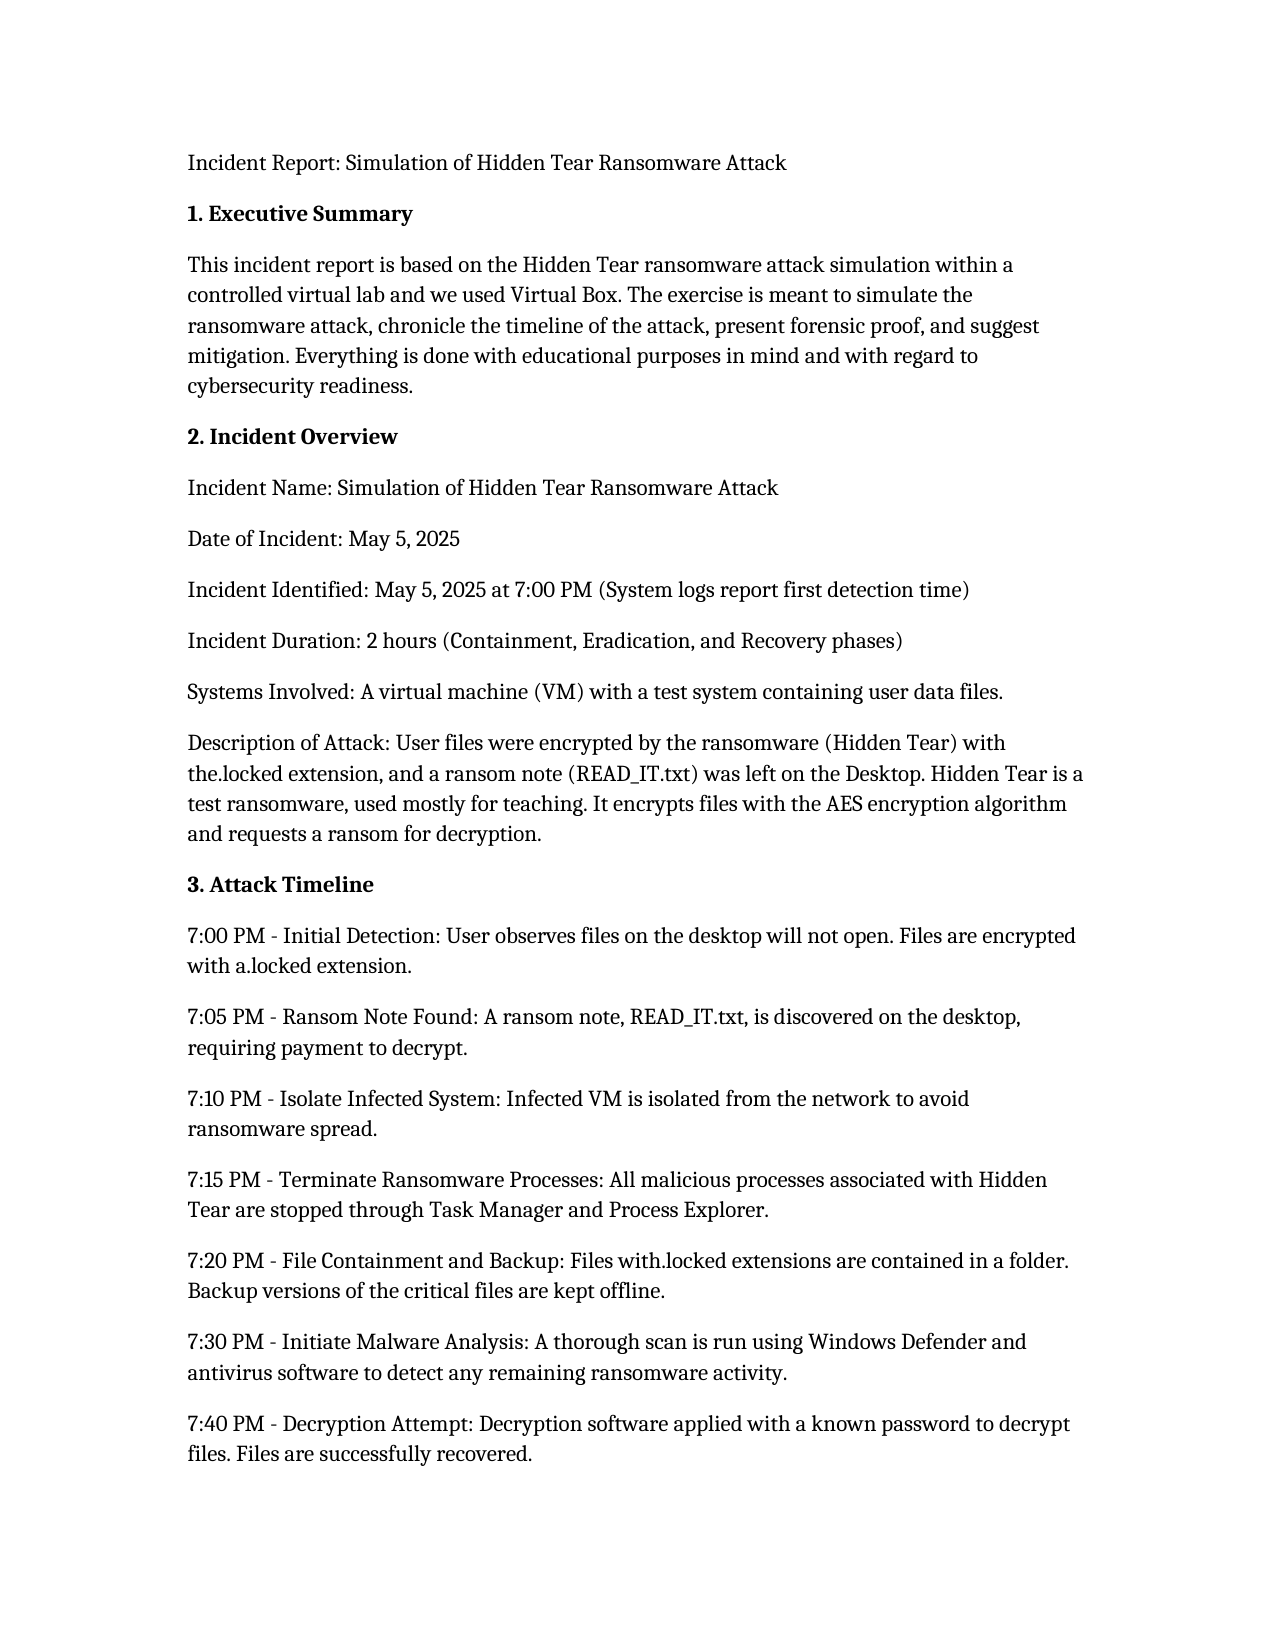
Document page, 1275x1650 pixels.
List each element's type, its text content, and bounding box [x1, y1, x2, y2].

text 3. Attack Timeline [187, 872, 1087, 898]
text 7:05 PM - Ransom Note Found: A ransom note, READ_IT.txt, is discovered on the desktop, requiring payment to decrypt. [187, 1004, 1087, 1061]
text 2. Incident Overview [187, 424, 1087, 450]
text This incident report is based on the Hidden Tear ransomware attack simulation within a controlled virtual lab and we used Virtual Box. The exercise is meant to simulate the ransomware attack, chronicle the timeline of the attack, present forensic proof, and suggest mitigation. Everything is done with educational purposes in mind and with regard to cybersecurity readiness. [187, 252, 1087, 399]
text 7:15 PM - Terminate Ransomware Processes: All malicious processes associated with Hidden Tear are stopped through Task Manager and Process Explorer. [187, 1167, 1087, 1223]
text Incident Report: Simulation of Hidden Tear Ransomware Attack [187, 150, 1087, 176]
text Description of Attack: User files were encrypted by the ransomware (Hidden Tear) with the.locked extension, and a ransom note (READ_IT.txt) was left on the Desktop. Hidden Tear is a test ransomware, used mostly for teaching. It encrypts files with the AES encryption algorithm and requests a ransom for decryption. [187, 730, 1087, 847]
text Incident Name: Simulation of Hidden Tear Ransomware Attack [187, 475, 1087, 501]
text 7:20 PM - File Containment and Backup: Files with.locked extensions are contained in a folder. Backup versions of the critical files are kept offline. [187, 1248, 1087, 1304]
text 1. Executive Summary [187, 201, 1087, 227]
text Incident Identified: May 5, 2025 at 7:00 PM (System logs report first detection time) [187, 577, 1087, 603]
text Date of Incident: May 5, 2025 [187, 526, 1087, 552]
text 7:00 PM - Initial Detection: User observes files on the desktop will not open. Files are encrypted with a.locked extension. [187, 923, 1087, 979]
text 7:10 PM - Isolate Infected System: Infected VM is isolated from the network to avoid ransomware spread. [187, 1085, 1087, 1142]
text Incident Duration: 2 hours (Containment, Eradication, and Recovery phases) [187, 628, 1087, 654]
text 7:40 PM - Decryption Attempt: Decryption software applied with a known password to decrypt files. Files are successfully recovered. [187, 1410, 1087, 1467]
text Systems Involved: A virtual machine (VM) with a test system containing user data files. [187, 679, 1087, 706]
text 7:30 PM - Initiate Malware Analysis: A thorough scan is run using Windows Defender and antivirus software to detect any remaining ransomware activity. [187, 1329, 1087, 1386]
